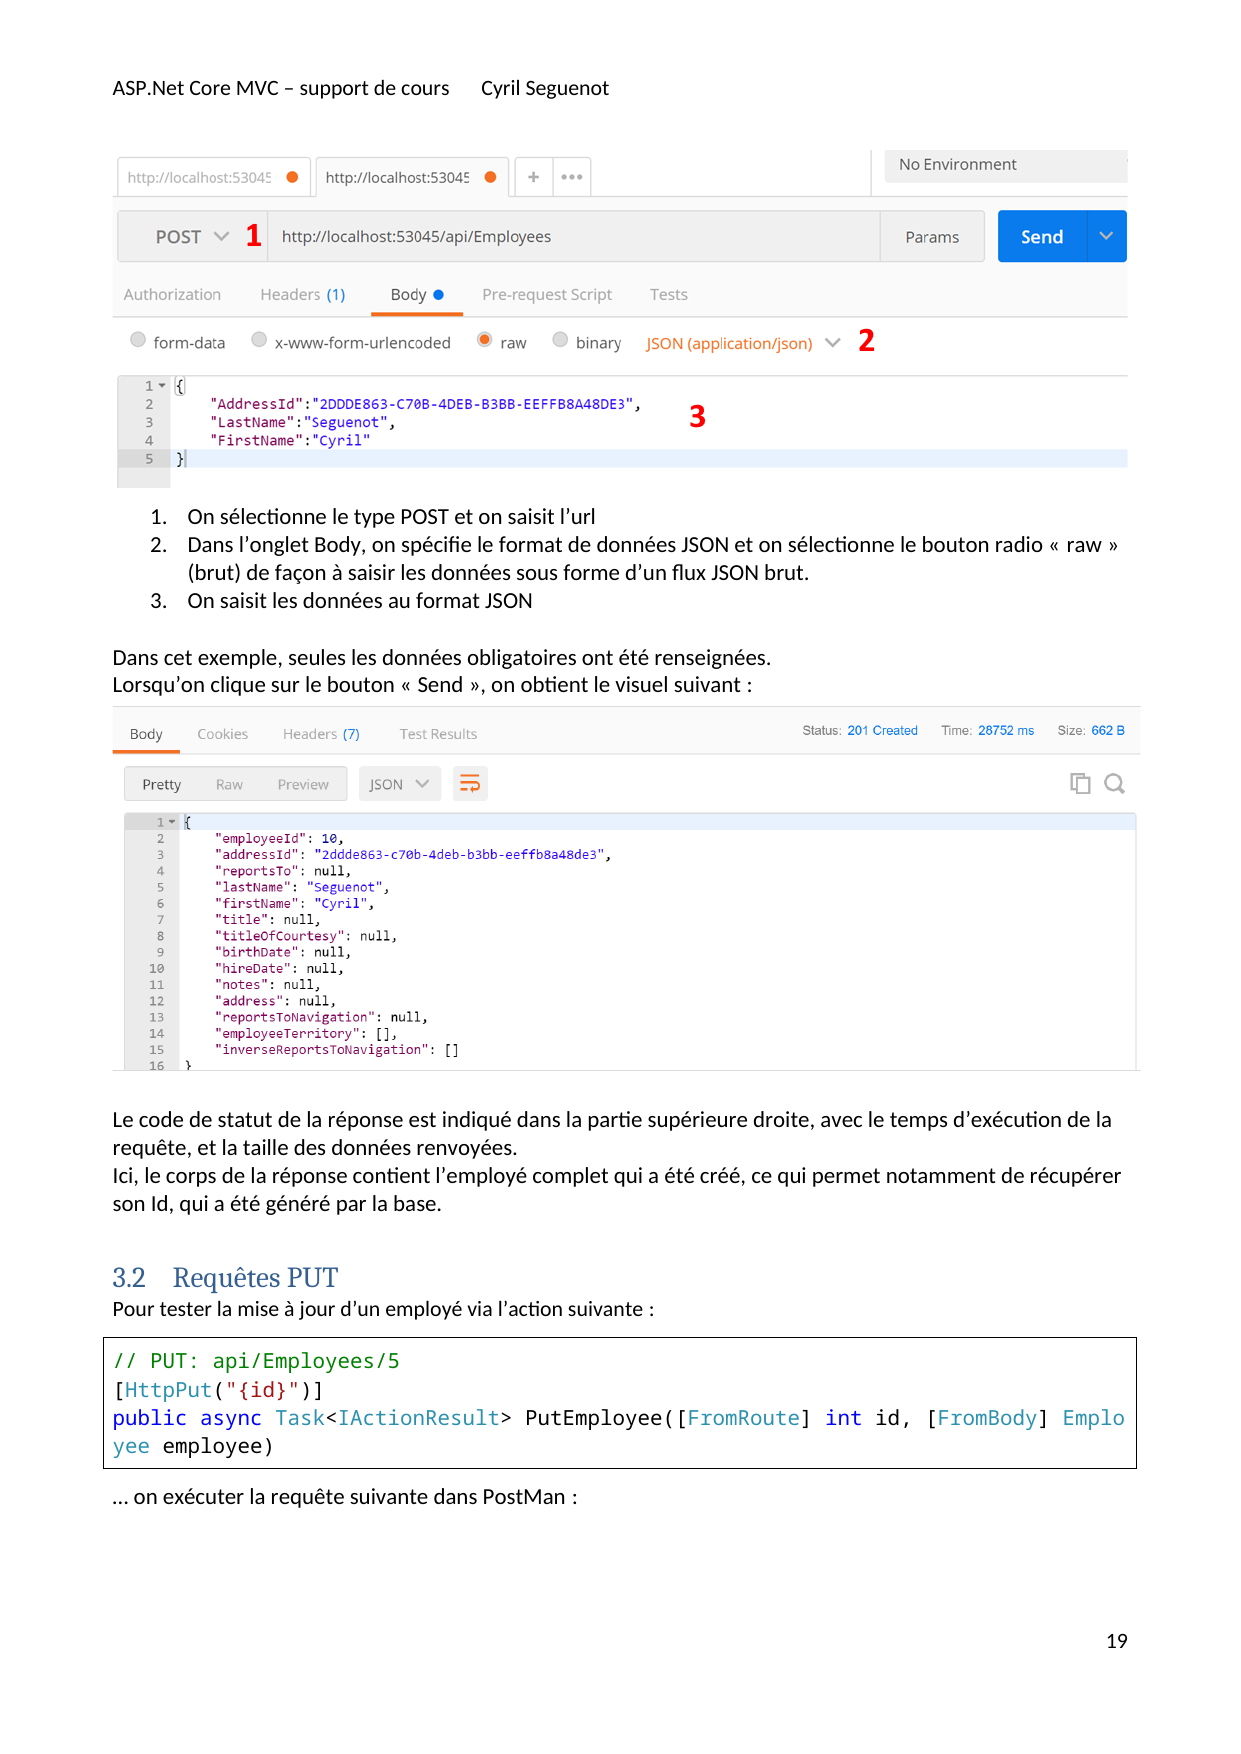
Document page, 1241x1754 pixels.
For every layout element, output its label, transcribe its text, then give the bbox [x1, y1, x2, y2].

text // PUT: api/Employees/5 [104, 1338, 1136, 1375]
picture [112, 150, 1128, 488]
text … on exécuter la requête suivante dans PostMan : [112, 1482, 1128, 1510]
list On sélectionne le type POST et on saisit l’url [150, 502, 1128, 531]
picture [112, 698, 1141, 1077]
text Lorsqu’on clique sur le bouton « Send », on obtient le visuel suivant : [112, 671, 1128, 698]
text Dans cet exemple, seules les données obligatoires ont été renseignées. [112, 643, 1128, 671]
text public async Task<IActionResult> PutEmployee([FromRoute] int id, [FromBody] Employee employee) [104, 1394, 1136, 1468]
text Pour tester la mise à jour d’un employé via l’action suivante : [112, 1295, 1128, 1322]
text Le code de statut de la réponse est indiqué dans la partie supérieure droite, avec le temps d’exécution de la requête, et la taille des données renvoyées. [112, 1105, 1128, 1161]
list Dans l’onglet Body, on spécifie le format de données JSON et on sélectionne le bouton radio « raw » (brut) de façon à saisir les données sous forme d’un flux JSON brut. [150, 531, 1128, 587]
text Ici, le corps de la réponse contient l’employé complet qui a été créé, ce qui permet notamment de récupérer son Id, qui a été généré par la base. [112, 1161, 1128, 1217]
text [HttpPut("{id}")] [112, 1375, 1128, 1394]
list On saisit les données au format JSON [150, 587, 1128, 614]
subtitle Requêtes PUT [112, 1262, 1128, 1295]
